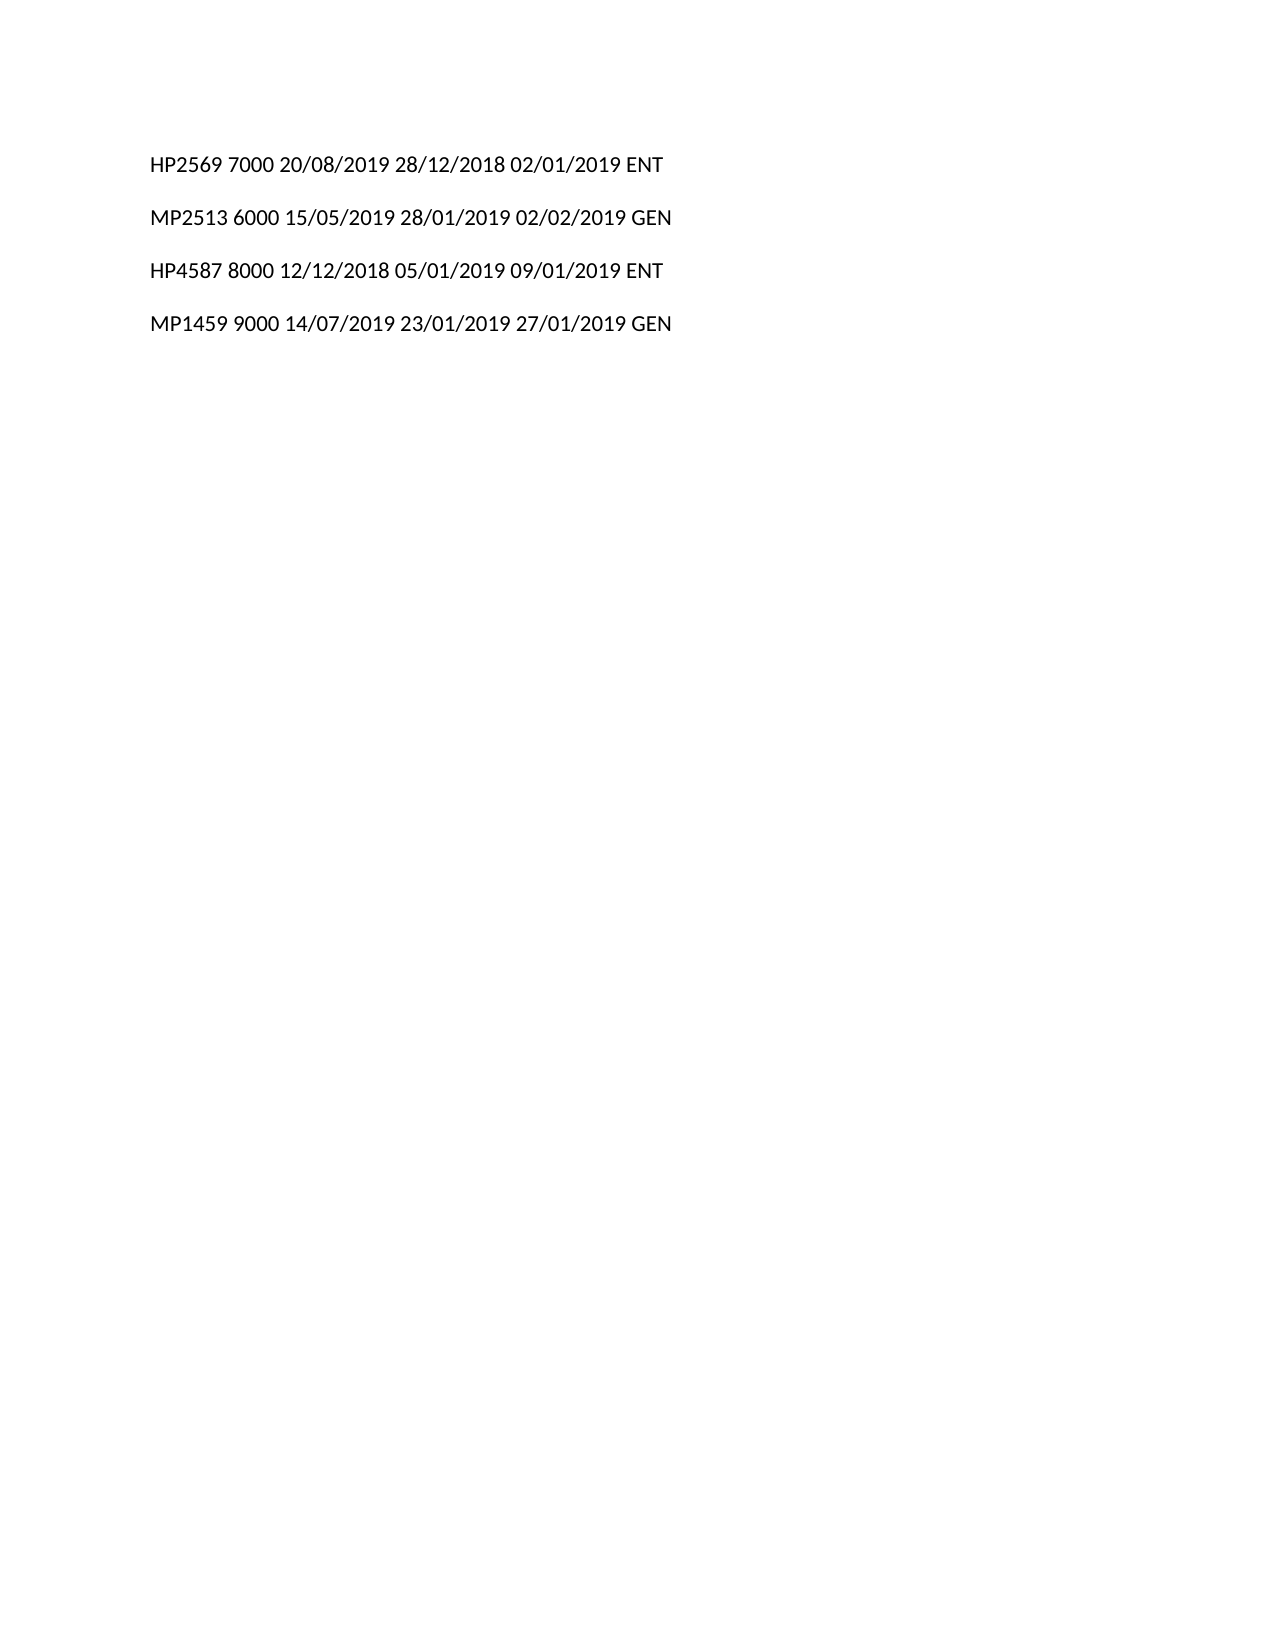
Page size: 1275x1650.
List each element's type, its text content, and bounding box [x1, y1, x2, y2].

text HP4587 8000 12/12/2018 05/01/2019 09/01/2019 ENT [150, 256, 1125, 284]
text MP2513 6000 15/05/2019 28/01/2019 02/02/2019 GEN [150, 203, 1125, 231]
text MP1459 9000 14/07/2019 23/01/2019 27/01/2019 GEN [150, 309, 1125, 337]
text HP2569 7000 20/08/2019 28/12/2018 02/01/2019 ENT [150, 150, 1125, 178]
